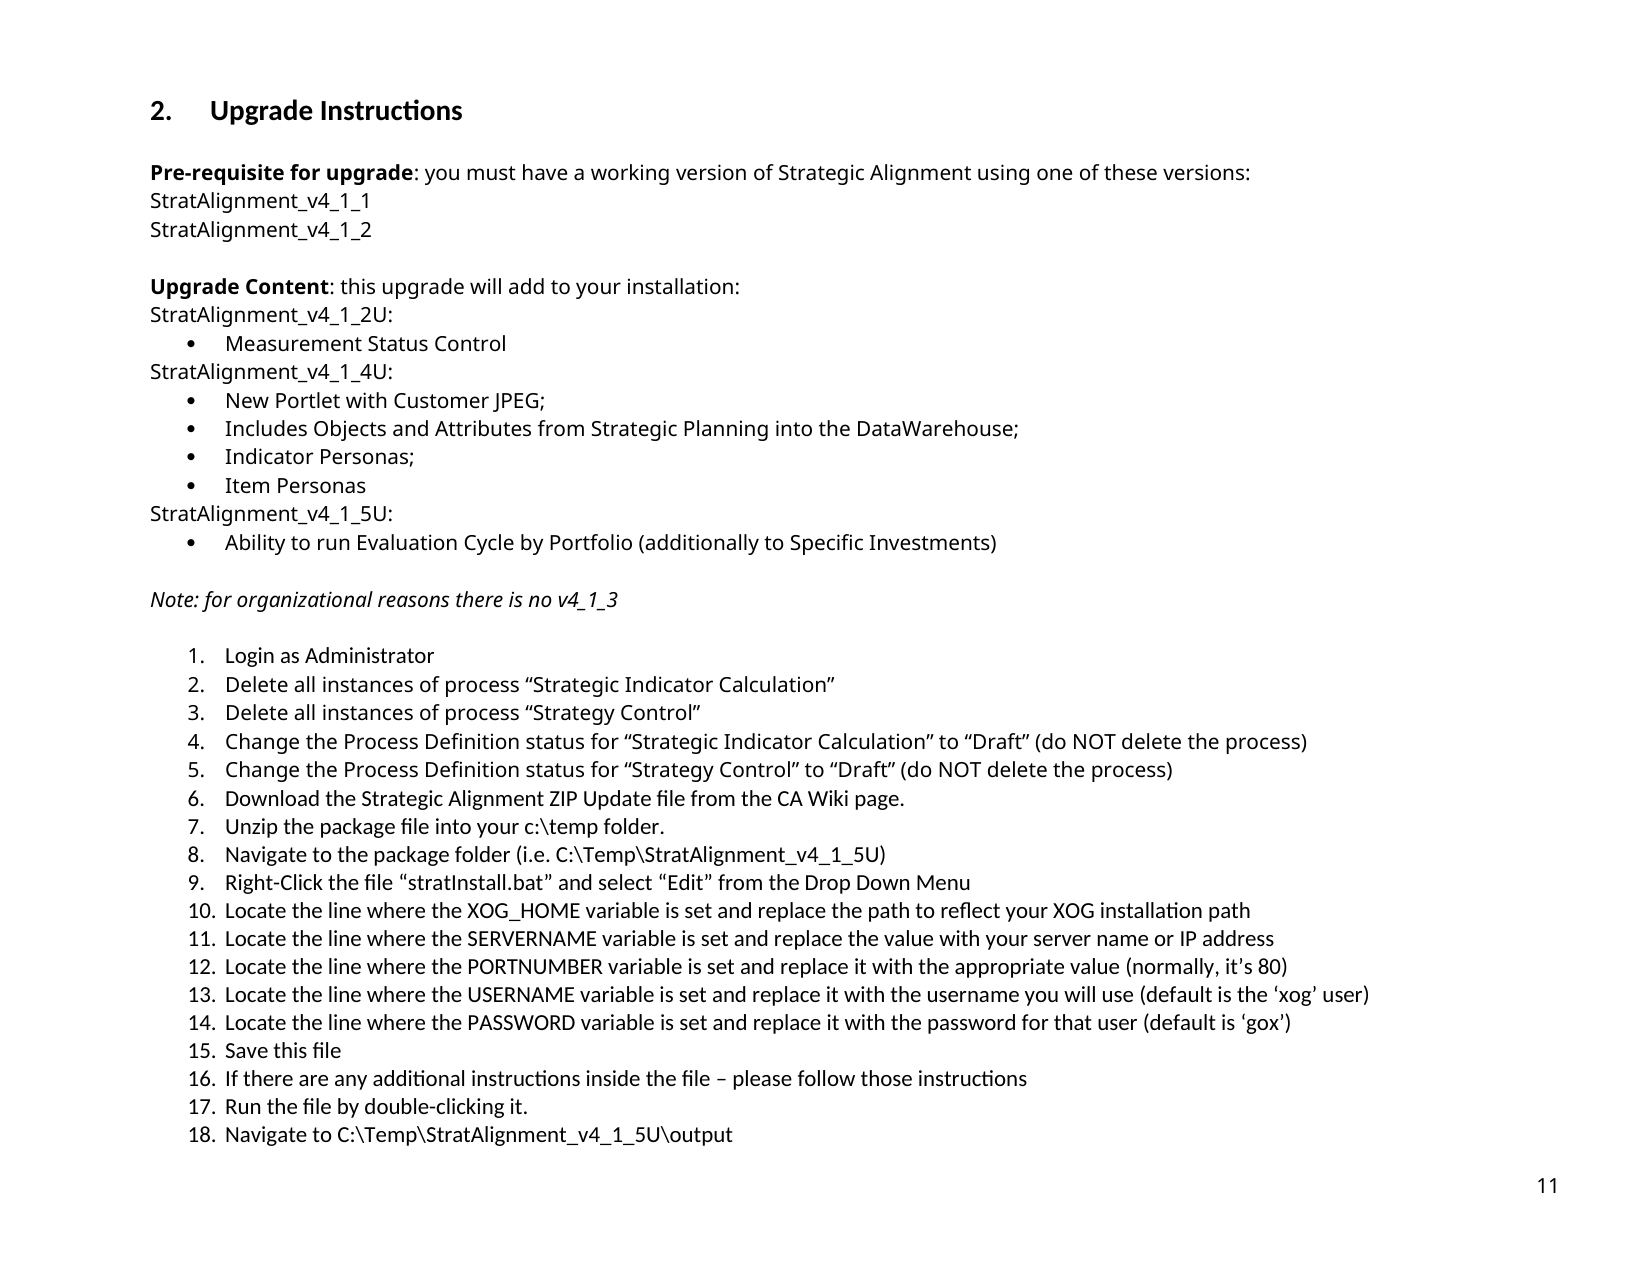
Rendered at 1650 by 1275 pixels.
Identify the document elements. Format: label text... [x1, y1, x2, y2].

list Run the file by double-clicking it. [187, 1092, 1560, 1120]
subtitle Upgrade Instructions [150, 92, 1560, 128]
text StratAlignment_v4_1_2U: [150, 300, 1560, 329]
list Locate the line where the USERNAME variable is set and replace it with the username you will use (default is the ‘xog’ user) [187, 980, 1560, 1008]
text Note: for organizational reasons there is no v4_1_3 [150, 585, 1560, 613]
list Navigate to C:\Temp\StratAlignment_v4_1_5U\output [187, 1120, 1560, 1148]
list Login as Administrator [187, 642, 1560, 670]
list Locate the line where the PORTNUMBER variable is set and replace it with the appropriate value (normally, it’s 80) [187, 952, 1560, 980]
text Pre-requisite for upgrade: you must have a working version of Strategic Alignment using one of these versions: [150, 158, 1560, 187]
list Navigate to the package folder (i.e. C:\Temp\StratAlignment_v4_1_5U) [187, 840, 1560, 868]
list Delete all instances of process “Strategy Control” [187, 698, 1560, 727]
list Change the Process Definition status for “Strategic Indicator Calculation” to “Draft” (do NOT delete the process) [187, 727, 1560, 755]
list Locate the line where the PASSWORD variable is set and replace it with the password for that user (default is ‘gox’) [187, 1008, 1560, 1036]
list Save this file [187, 1036, 1560, 1064]
text StratAlignment_v4_1_2 [150, 215, 1560, 243]
list Change the Process Definition status for “Strategy Control” to “Draft” (do NOT delete the process) [187, 755, 1560, 784]
list Download the Strategic Alignment ZIP Update file from the CA Wiki page. [187, 784, 1560, 812]
text Upgrade Content: this upgrade will add to your installation: [150, 272, 1560, 300]
text StratAlignment_v4_1_1 [150, 187, 1560, 215]
list Measurement Status Control [187, 329, 1560, 357]
list New Portlet with Customer JPEG; [187, 386, 1560, 414]
list Right-Click the file “stratInstall.bat” and select “Edit” from the Drop Down Menu [187, 868, 1560, 896]
list Indicator Personas; [187, 443, 1560, 471]
list Item Personas [187, 471, 1560, 499]
list If there are any additional instructions inside the file – please follow those instructions [187, 1064, 1560, 1092]
list Unzip the package file into your c:\temp folder. [187, 812, 1560, 840]
list Locate the line where the SERVERNAME variable is set and replace the value with your server name or IP address [187, 924, 1560, 952]
text StratAlignment_v4_1_4U: [150, 357, 1560, 386]
list Locate the line where the XOG_HOME variable is set and replace the path to reflect your XOG installation path [187, 896, 1560, 924]
text StratAlignment_v4_1_5U: [150, 499, 1560, 528]
list Ability to run Evaluation Cycle by Portfolio (additionally to Specific Investments) [187, 528, 1560, 556]
list Delete all instances of process “Strategic Indicator Calculation” [187, 670, 1560, 698]
list Includes Objects and Attributes from Strategic Planning into the DataWarehouse; [187, 414, 1560, 443]
